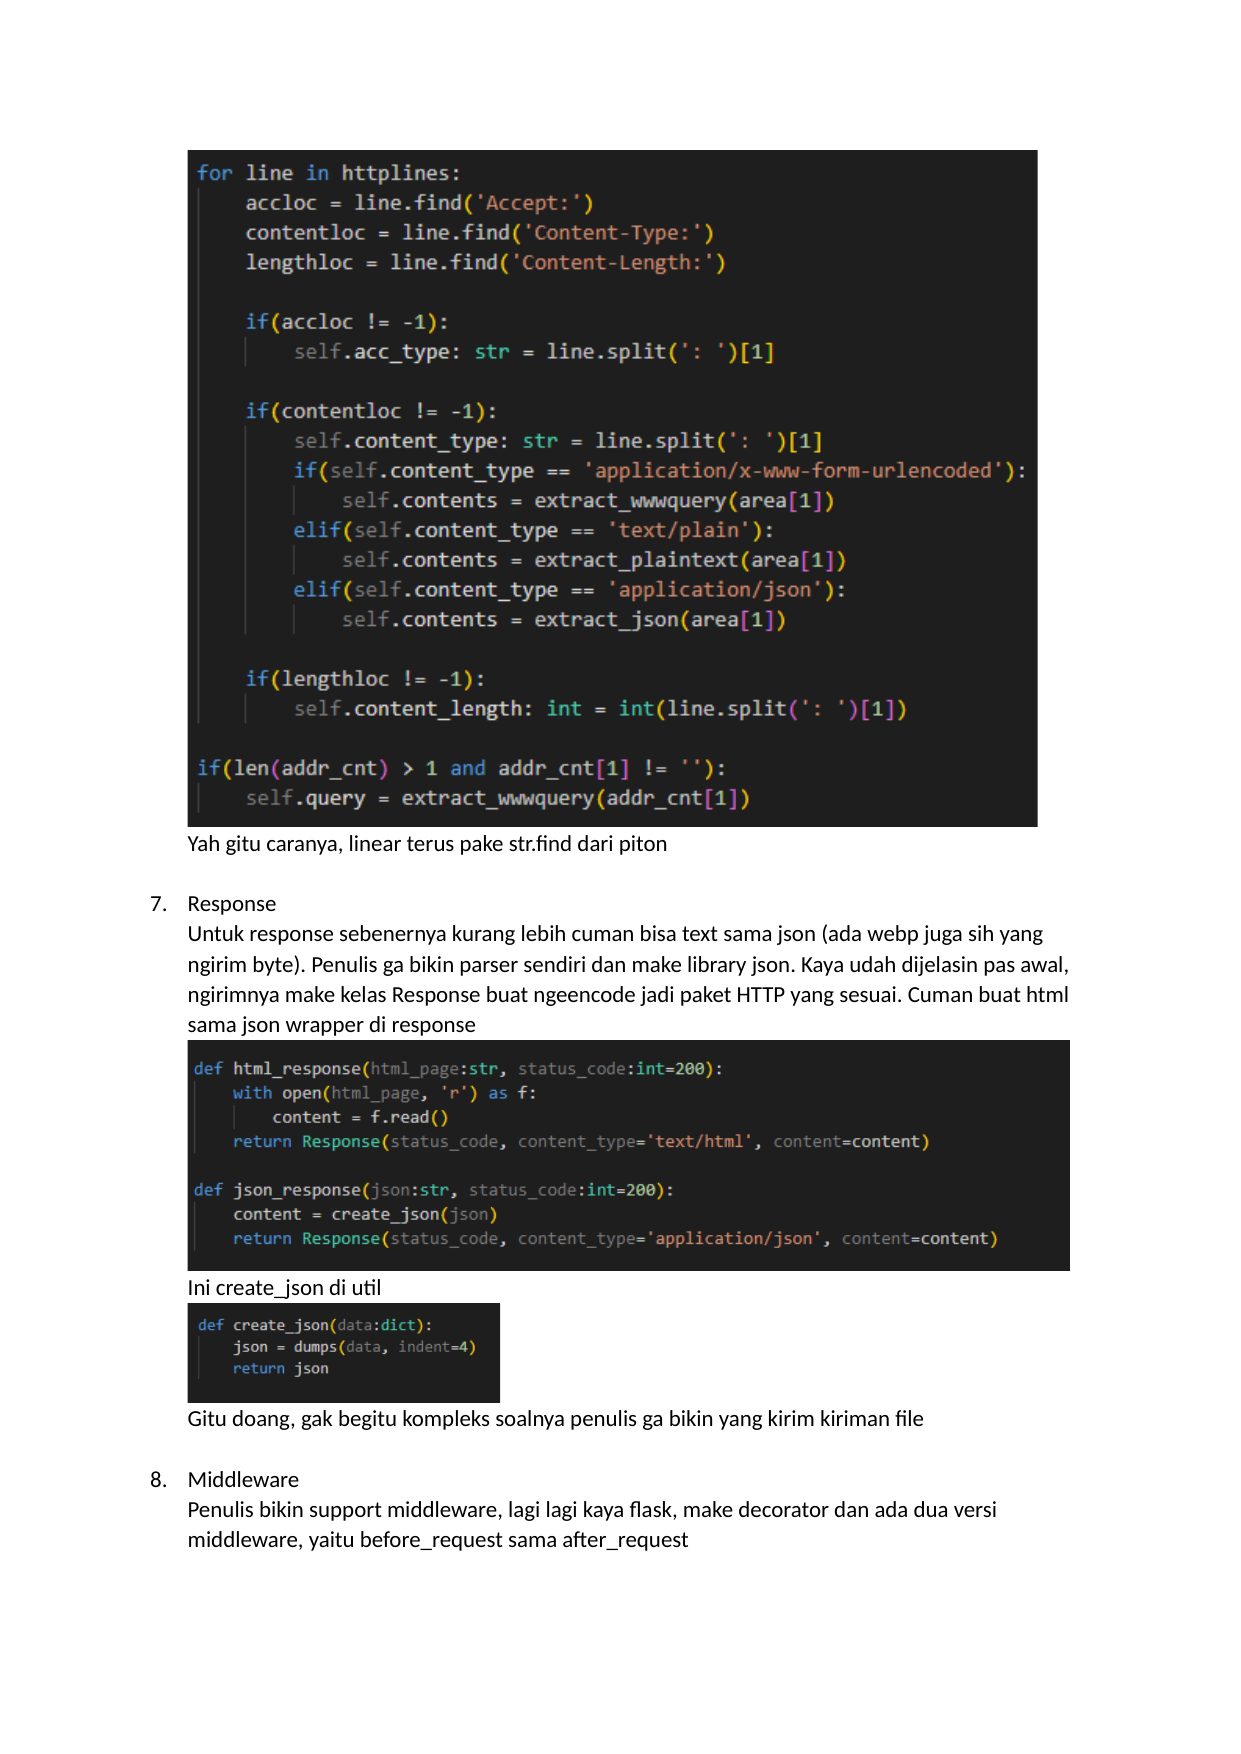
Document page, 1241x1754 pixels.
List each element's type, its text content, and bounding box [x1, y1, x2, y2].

picture [187, 1040, 1070, 1271]
list Yah gitu caranya, linear terus pake str.find dari piton [187, 829, 1090, 857]
list Middleware [150, 1465, 1090, 1493]
list Untuk response sebenernya kurang lebih cuman bisa text sama json (ada webp juga sih yang ngirim byte). Penulis ga bikin parser sendiri dan make library json. Kaya udah dijelasin pas awal, ngirimnya make kelas Response buat ngeencode jadi paket HTTP yang sesuai. Cuman buat html sama json wrapper di response [187, 919, 1090, 1038]
list Gitu doang, gak begitu kompleks soalnya penulis ga bikin yang kirim kiriman file [187, 1404, 1090, 1432]
list Penulis bikin support middleware, lagi lagi kaya flask, make decorator dan ada dua versi middleware, yaitu before_request sama after_request [187, 1495, 1090, 1553]
list Ini create_json di util [187, 1273, 1090, 1301]
picture [187, 1303, 501, 1403]
picture [187, 150, 1038, 827]
list Response [150, 889, 1090, 917]
